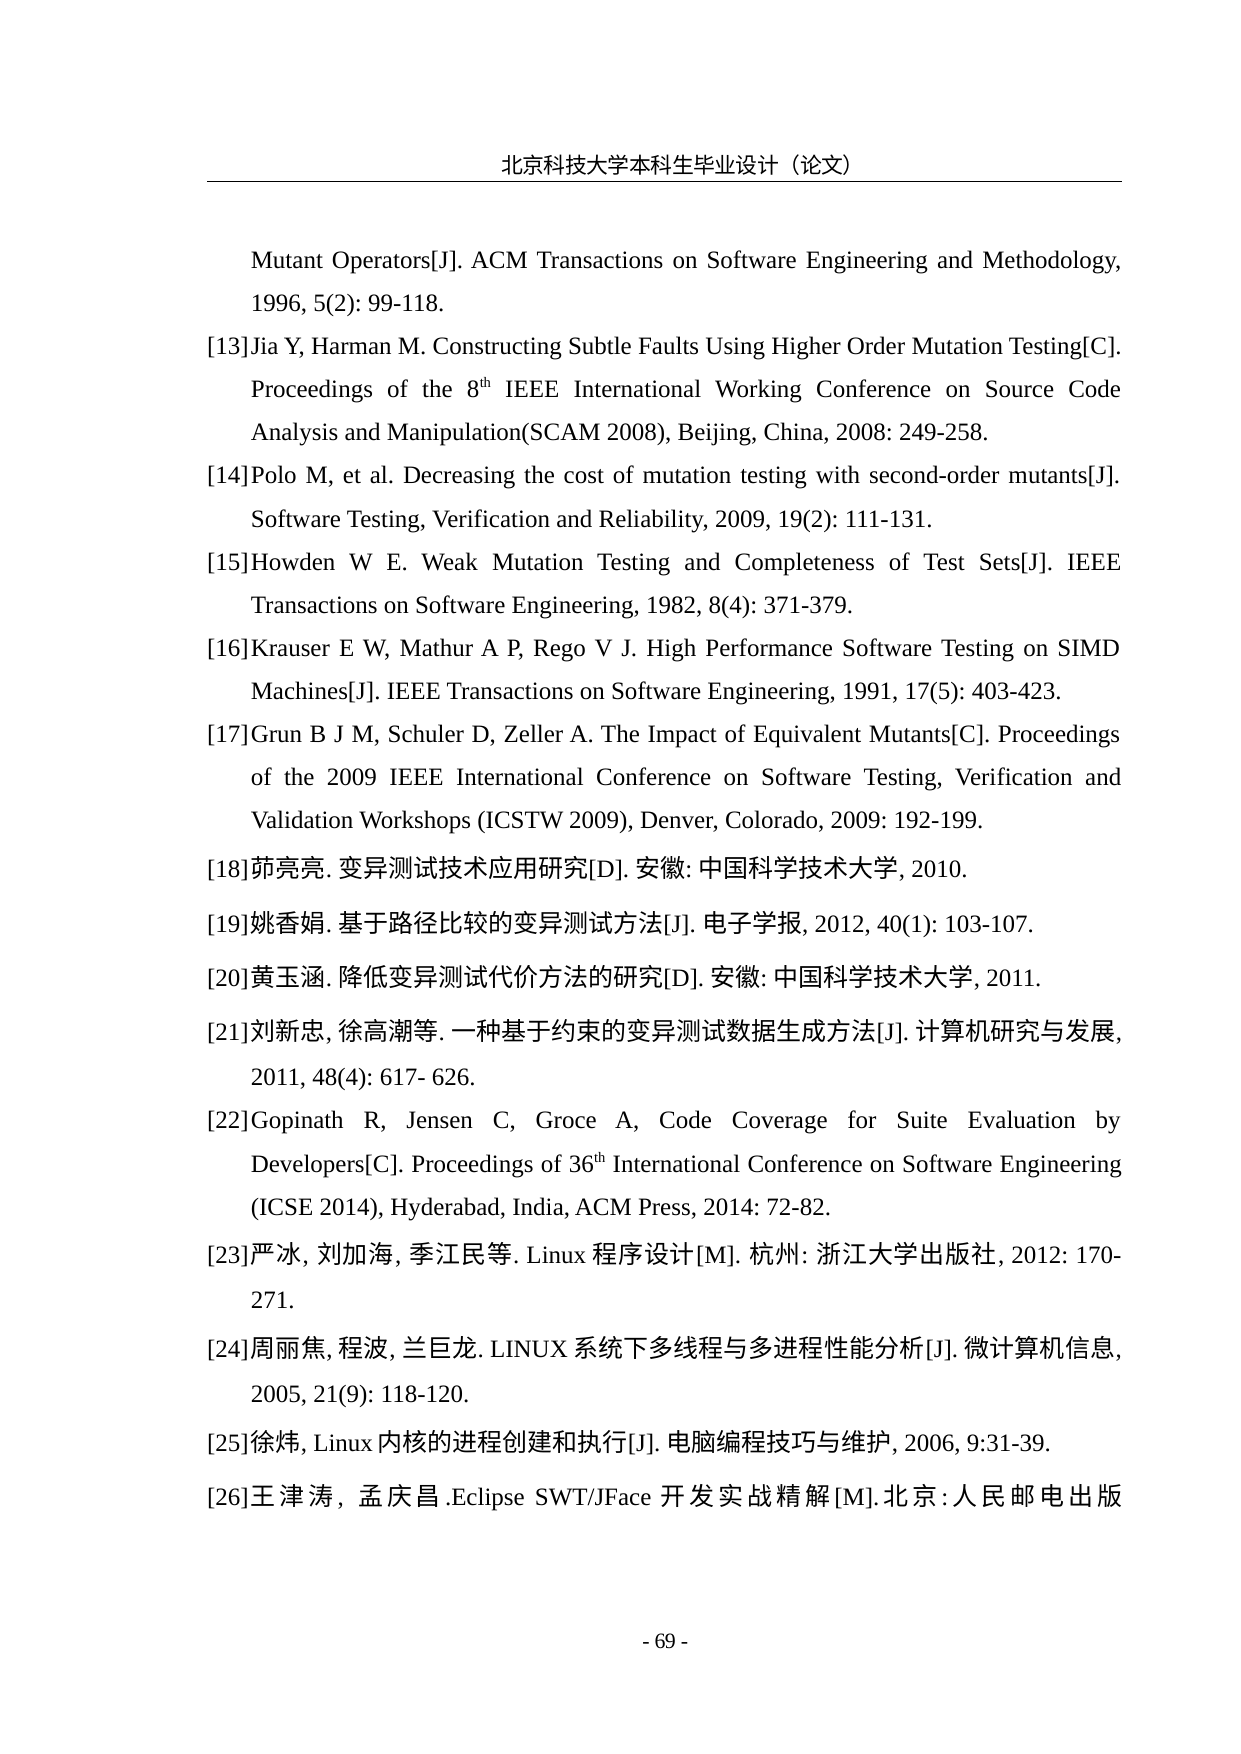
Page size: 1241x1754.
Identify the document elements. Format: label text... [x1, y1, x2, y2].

list 姚香娟. 基于路径比较的变异测试方法[J]. 电子学报, 2012, 40(1): 103-107. [207, 903, 1122, 939]
list Jia Y, Harman M. Constructing Subtle Faults Using Higher Order Mutation Testing[C]. Proceedings of the 8th IEEE International Working Conference on Source Code Analysis and Manipulation(SCAM 2008), Beijing, China, 2008: 249-258. [207, 331, 1122, 446]
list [207, 245, 1122, 317]
list 刘新忠, 徐高潮等. 一种基于约束的变异测试数据生成方法[J]. 计算机研究与发展, 2011, 48(4): 617- 626. [207, 1012, 1122, 1091]
list Howden W E. Weak Mutation Testing and Completeness of Test Sets[J]. IEEE Transactions on Software Engineering, 1982, 8(4): 371-379. [207, 547, 1122, 619]
list 周丽焦, 程波, 兰巨龙. LINUX系统下多线程与多进程性能分析[J]. 微计算机信息, 2005, 21(9): 118-120. [207, 1329, 1122, 1408]
list Grun B J M, Schuler D, Zeller A. The Impact of Equivalent Mutants[C]. Proceedings of the 2009 IEEE International Conference on Software Testing, Verification and Validation Workshops (ICSTW 2009), Denver, Colorado, 2009: 192-199. [207, 719, 1122, 834]
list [207, 1477, 1122, 1513]
list Polo M, et al. Decreasing the cost of mutation testing with second-order mutants[J]. Software Testing, Verification and Reliability, 2009, 19(2): 111-131. [207, 461, 1122, 532]
list 徐炜, Linux内核的进程创建和执行[J]. 电脑编程技巧与维护, 2006, 9:31-39. [207, 1422, 1122, 1459]
list Krauser E W, Mathur A P, Rego V J. High Performance Software Testing on SIMD Machines[J]. IEEE Transactions on Software Engineering, 1991, 17(5): 403-423. [207, 633, 1122, 705]
list 严冰, 刘加海, 季江民等. Linux程序设计[M]. 杭州: 浙江大学出版社, 2012: 170-271. [207, 1235, 1122, 1314]
list Gopinath R, Jensen C, Groce A, Code Coverage for Suite Evaluation by Developers[C]. Proceedings of 36th International Conference on Software Engineering (ICSE 2014), Hyderabad, India, ACM Press, 2014: 72-82. [207, 1106, 1122, 1221]
list 茆亮亮. 变异测试技术应用研究[D]. 安徽: 中国科学技术大学, 2010. [207, 849, 1122, 885]
list 黄玉涵. 降低变异测试代价方法的研究[D]. 安徽: 中国科学技术大学, 2011. [207, 957, 1122, 994]
